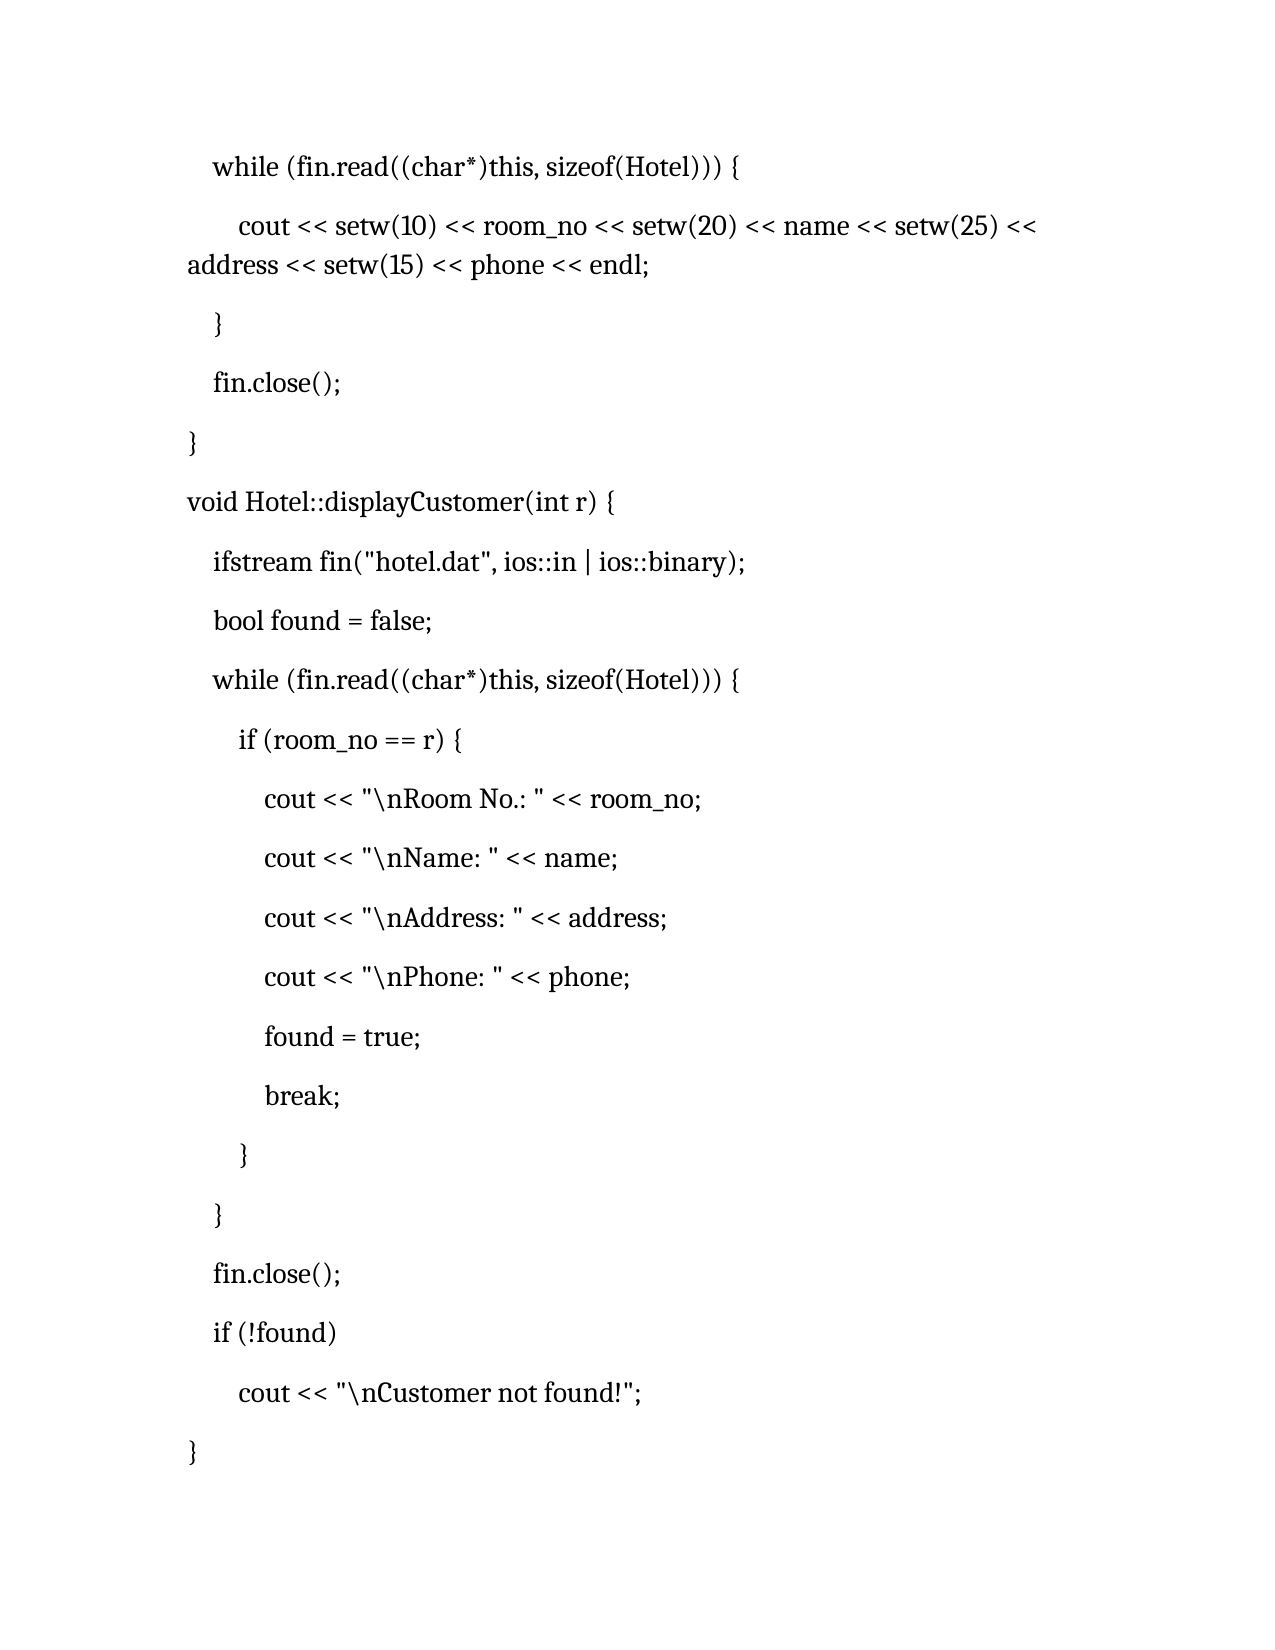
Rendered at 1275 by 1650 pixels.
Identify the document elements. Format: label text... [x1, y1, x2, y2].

text cout << setw(10) << room_no << setw(20) << name << setw(25) << address << setw(15) << phone << endl; [187, 209, 1087, 281]
text ifstream fin("hotel.dat", ios::in | ios::binary); [187, 545, 1087, 578]
text break; [187, 1079, 1087, 1113]
text cout << "\nPhone: " << phone; [187, 960, 1087, 994]
text bool found = false; [187, 604, 1087, 638]
text cout << "\nAddress: " << address; [187, 901, 1087, 934]
text while (fin.read((char*)this, sizeof(Hotel))) { [187, 663, 1087, 697]
text found = true; [187, 1020, 1087, 1053]
text cout << "\nCustomer not found!"; [187, 1376, 1087, 1409]
text } [187, 1138, 1087, 1172]
text fin.close(); [187, 1257, 1087, 1291]
text } [187, 426, 1087, 459]
text if (!found) [187, 1317, 1087, 1350]
text cout << "\nName: " << name; [187, 842, 1087, 875]
text } [187, 307, 1087, 341]
text } [187, 1435, 1087, 1469]
text if (room_no == r) { [187, 723, 1087, 756]
text void Hotel::displayCustomer(int r) { [187, 485, 1087, 519]
text while (fin.read((char*)this, sizeof(Hotel))) { [187, 150, 1087, 183]
text } [187, 1198, 1087, 1231]
text cout << "\nRoom No.: " << room_no; [187, 782, 1087, 816]
text fin.close(); [187, 367, 1087, 400]
